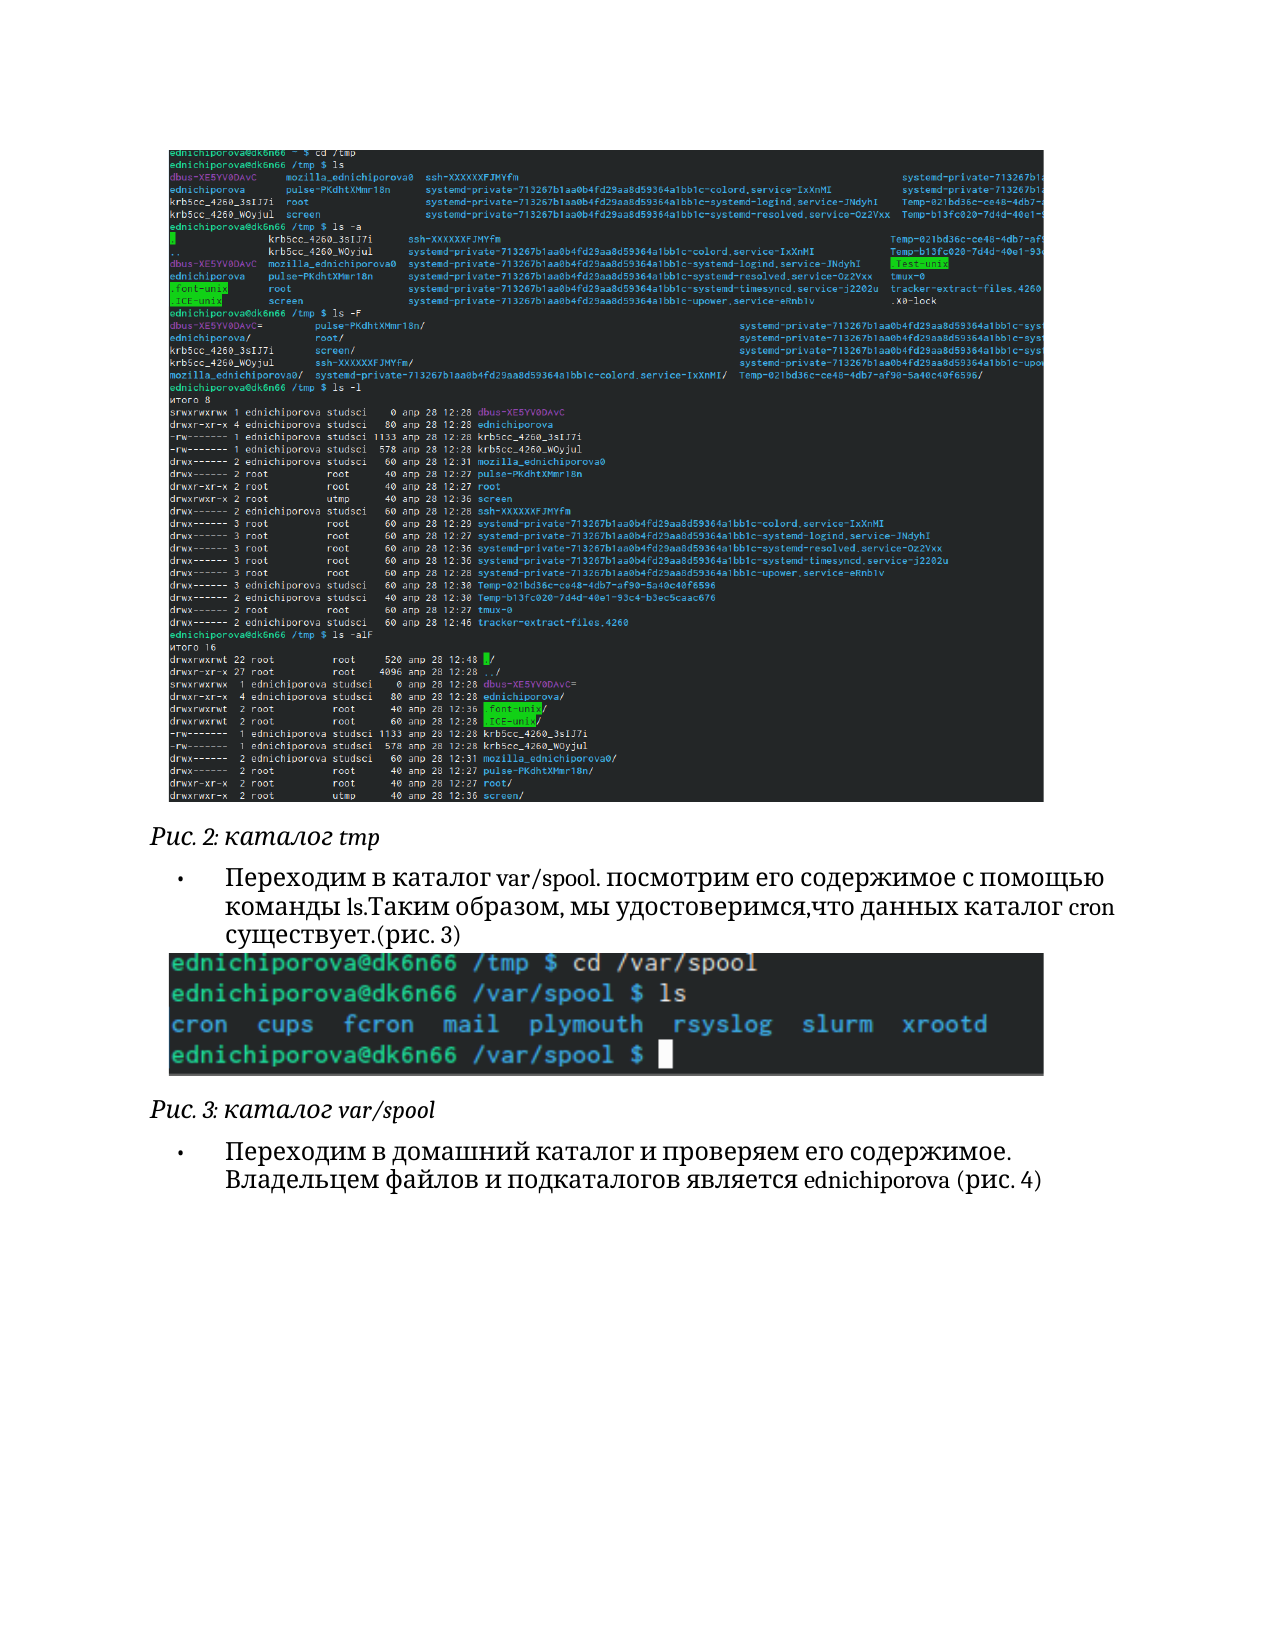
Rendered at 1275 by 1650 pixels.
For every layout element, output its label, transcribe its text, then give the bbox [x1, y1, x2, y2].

text Рис. 3: каталог var/spool [150, 1096, 1125, 1125]
picture [168, 953, 1044, 1076]
picture [168, 150, 1044, 802]
list Переходим в домашний каталог и проверяем его содержимое. Владельцем файлов и подкаталогов является ednichiporova (рис. 4) [175, 1137, 1125, 1195]
list Переходим в каталог var/spool. посмотрим его содержимое с помощью команды ls.Таким образом, мы удостоверимся,что данных каталог cron существует.(рис. 3) [175, 864, 1125, 950]
text Рис. 2: каталог tmp [150, 822, 1125, 851]
